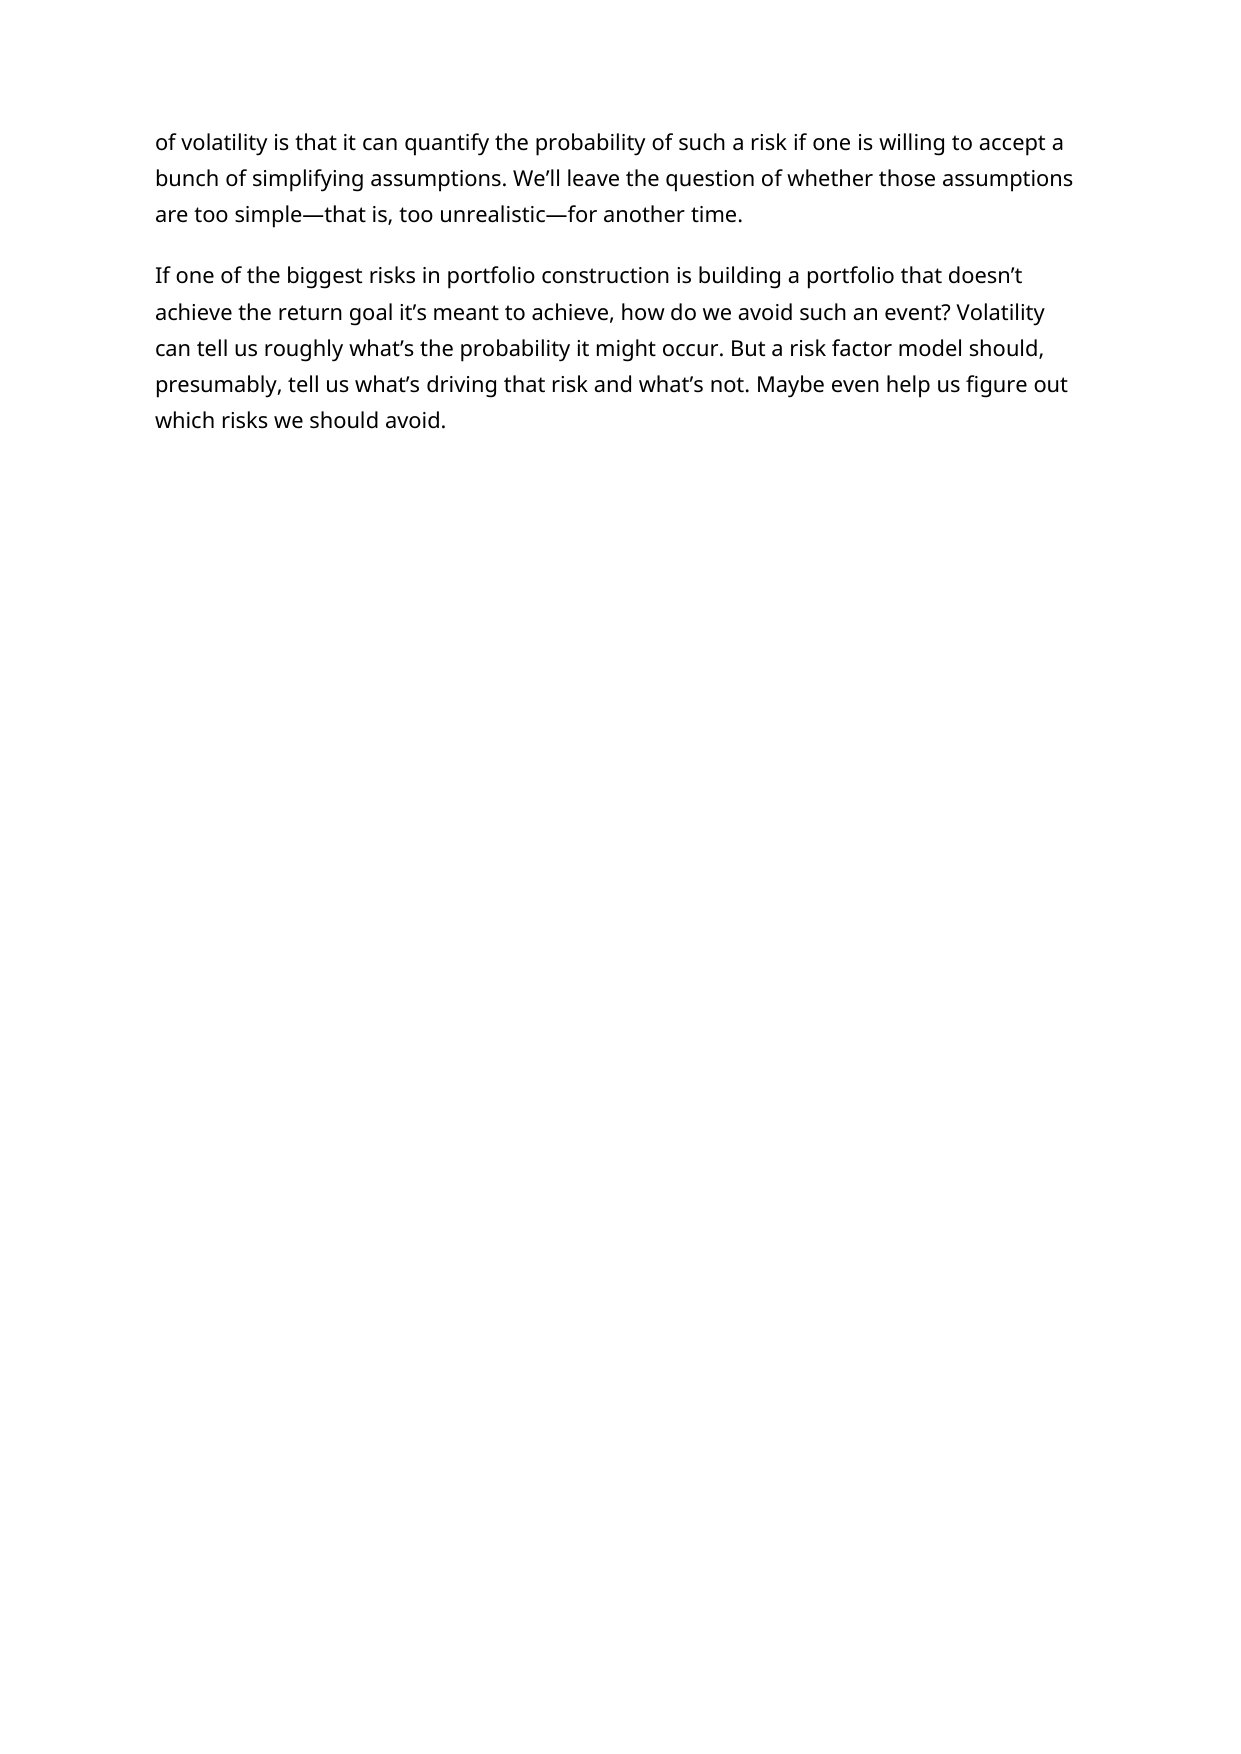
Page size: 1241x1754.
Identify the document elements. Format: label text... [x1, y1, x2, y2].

text If one of the biggest risks in portfolio construction is building a portfolio that doesn’t achieve the return goal it’s meant to achieve, how do we avoid such an event? Volatility can tell us roughly what’s the probability it might occur. But a risk factor model should, presumably, tell us what’s driving that risk and what’s not. Maybe even help us figure out which risks we should avoid. [155, 260, 1076, 434]
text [155, 127, 1086, 229]
